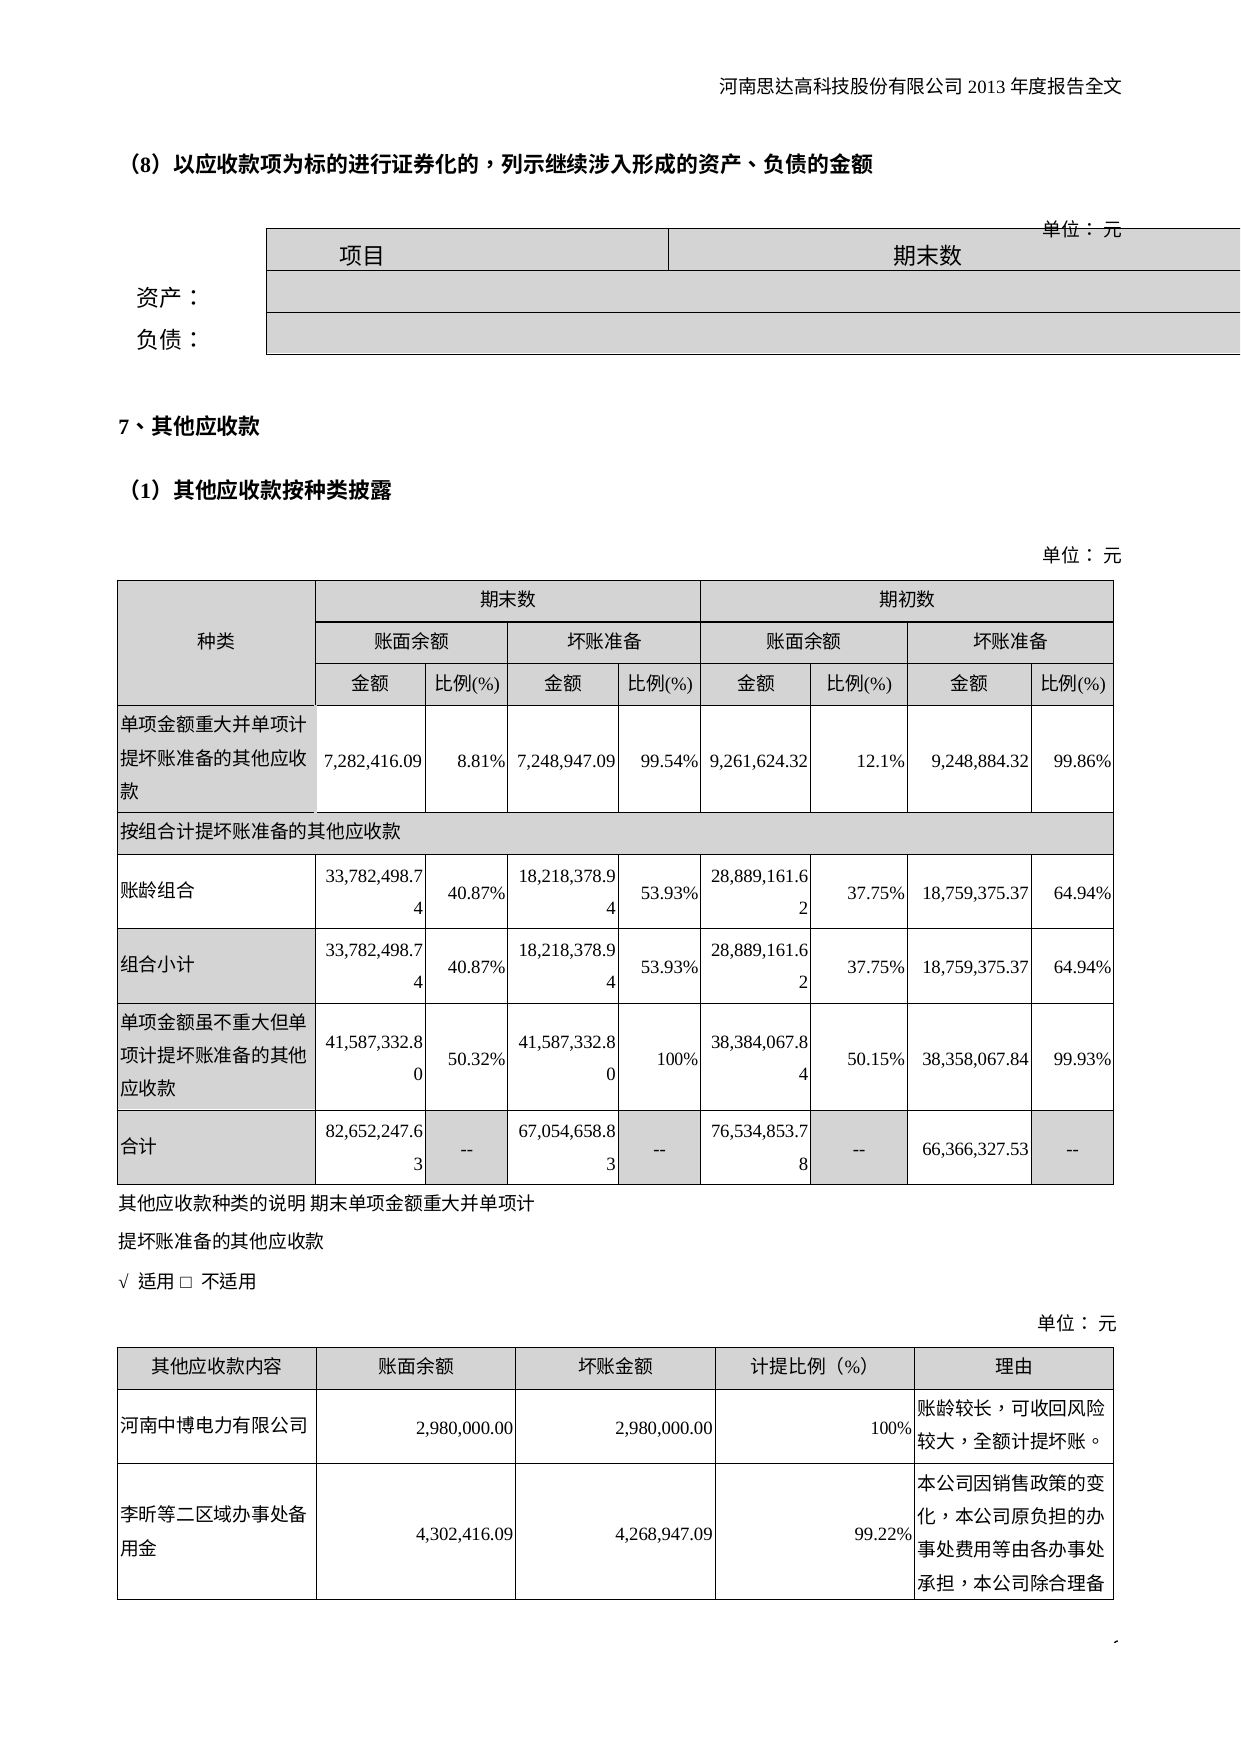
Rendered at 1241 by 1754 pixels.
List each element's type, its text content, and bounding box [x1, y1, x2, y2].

text 单位： 元 [1037, 1310, 1138, 1336]
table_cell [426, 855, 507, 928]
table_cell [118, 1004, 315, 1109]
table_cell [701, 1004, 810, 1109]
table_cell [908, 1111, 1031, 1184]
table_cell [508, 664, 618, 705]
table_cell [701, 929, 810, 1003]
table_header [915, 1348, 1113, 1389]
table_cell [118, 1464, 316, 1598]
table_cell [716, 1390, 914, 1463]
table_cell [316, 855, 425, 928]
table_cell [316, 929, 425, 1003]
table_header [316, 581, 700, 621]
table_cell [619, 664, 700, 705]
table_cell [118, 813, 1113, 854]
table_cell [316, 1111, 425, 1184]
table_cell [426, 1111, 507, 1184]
text 单位： 元 [102, 216, 1122, 242]
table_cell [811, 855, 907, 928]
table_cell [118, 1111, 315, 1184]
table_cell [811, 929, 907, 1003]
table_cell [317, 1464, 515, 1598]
subtitle 7、其他应收款 [118, 411, 1138, 441]
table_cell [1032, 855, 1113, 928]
subtitle （8）以应收款项为标的进行证券化的，列示继续涉入形成的资产、负债的金额 [118, 149, 1138, 179]
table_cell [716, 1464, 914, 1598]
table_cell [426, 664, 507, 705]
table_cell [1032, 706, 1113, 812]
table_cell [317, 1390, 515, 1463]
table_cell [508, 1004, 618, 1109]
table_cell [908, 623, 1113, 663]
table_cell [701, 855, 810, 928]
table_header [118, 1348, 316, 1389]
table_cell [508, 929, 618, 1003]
text 其他应收款种类的说明 期末单项金额重大并单项计提坏账准备的其他应收款 [118, 1190, 551, 1253]
text （1）其他应收款按种类披露 [118, 475, 1138, 505]
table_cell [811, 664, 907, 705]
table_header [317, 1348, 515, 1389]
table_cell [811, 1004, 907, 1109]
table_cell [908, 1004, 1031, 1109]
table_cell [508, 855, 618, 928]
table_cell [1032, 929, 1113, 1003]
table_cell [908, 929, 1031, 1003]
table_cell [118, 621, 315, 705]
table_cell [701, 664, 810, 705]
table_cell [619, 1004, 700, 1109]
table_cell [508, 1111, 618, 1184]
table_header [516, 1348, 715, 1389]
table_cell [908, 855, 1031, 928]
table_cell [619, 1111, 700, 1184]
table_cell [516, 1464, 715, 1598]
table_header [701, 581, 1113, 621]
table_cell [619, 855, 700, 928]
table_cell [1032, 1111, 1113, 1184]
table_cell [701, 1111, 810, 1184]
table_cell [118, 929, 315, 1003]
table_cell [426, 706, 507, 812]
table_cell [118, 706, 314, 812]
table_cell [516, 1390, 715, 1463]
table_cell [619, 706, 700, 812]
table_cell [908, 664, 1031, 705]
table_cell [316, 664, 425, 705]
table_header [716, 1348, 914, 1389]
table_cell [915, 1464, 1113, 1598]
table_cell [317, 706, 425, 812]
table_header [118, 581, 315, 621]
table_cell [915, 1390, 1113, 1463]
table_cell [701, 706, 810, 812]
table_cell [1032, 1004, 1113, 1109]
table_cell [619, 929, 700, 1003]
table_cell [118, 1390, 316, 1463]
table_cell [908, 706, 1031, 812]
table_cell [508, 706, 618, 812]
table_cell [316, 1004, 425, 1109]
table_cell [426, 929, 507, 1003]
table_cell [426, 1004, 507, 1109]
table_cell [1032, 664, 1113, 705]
text √ 适用 □ 不适用 [118, 1269, 551, 1294]
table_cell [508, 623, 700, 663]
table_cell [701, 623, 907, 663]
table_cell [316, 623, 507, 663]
text 单位： 元 [102, 543, 1122, 568]
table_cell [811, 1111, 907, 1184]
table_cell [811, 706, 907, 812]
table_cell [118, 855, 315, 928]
